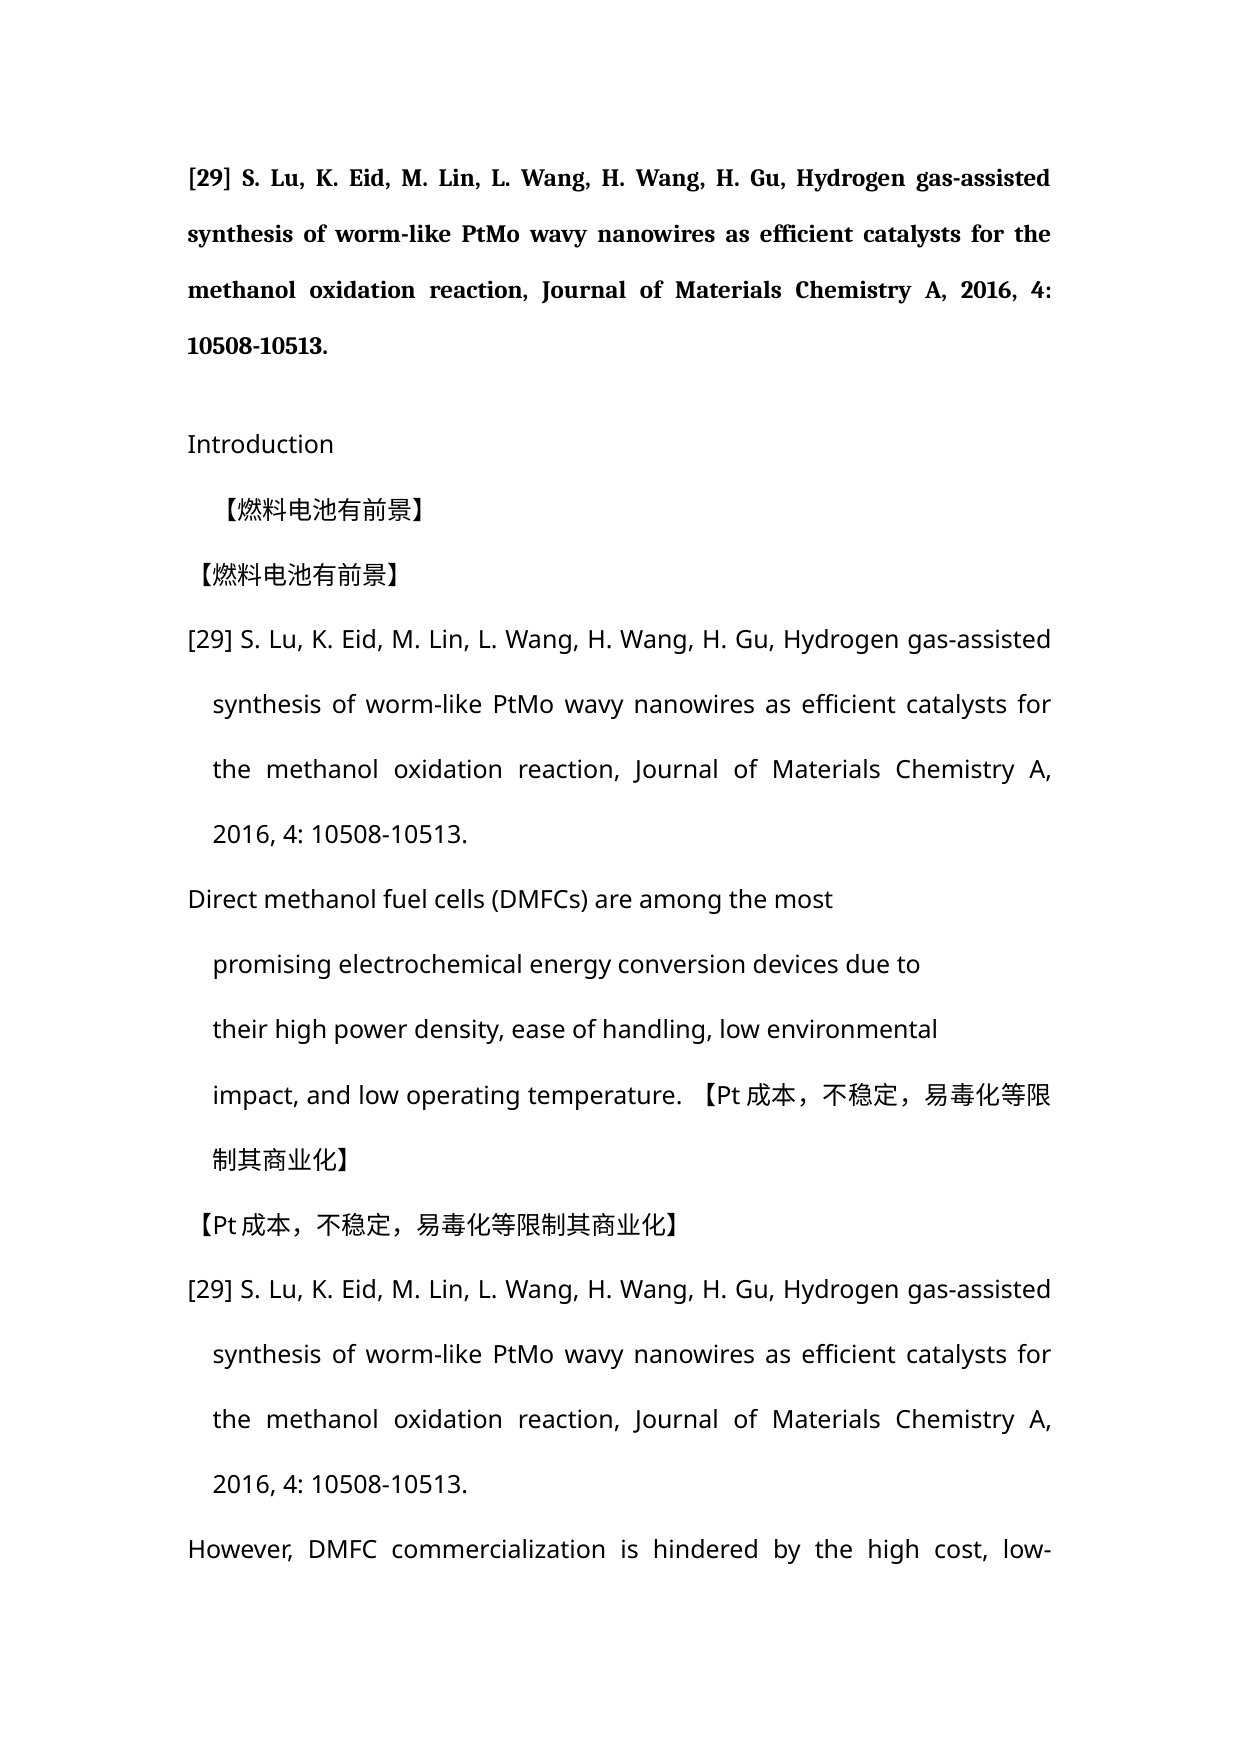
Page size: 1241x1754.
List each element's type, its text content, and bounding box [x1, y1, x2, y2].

text 【燃料电池有前景】 [187, 541, 1053, 606]
text Introduction 【燃料电池有前景】 [187, 411, 1053, 541]
text Direct methanol fuel cells (DMFCs) are among the most promising electrochemical energy conversion devices due to their high power density, ease of handling, low environmental impact, and low operating temperature. 【Pt成本，不稳定，易毒化等限制其商业化】 [187, 866, 1053, 1191]
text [187, 1516, 1053, 1581]
text 【Pt成本，不稳定，易毒化等限制其商业化】 [187, 1191, 1053, 1256]
subtitle [29] S. Lu, K. Eid, M. Lin, L. Wang, H. Wang, H. Gu, Hydrogen gas-assisted synthesis of worm-like PtMo wavy nanowires as efficient catalysts for the methanol oxidation reaction, Journal of Materials Chemistry A, 2016, 4: 10508-10513. [187, 162, 1053, 363]
